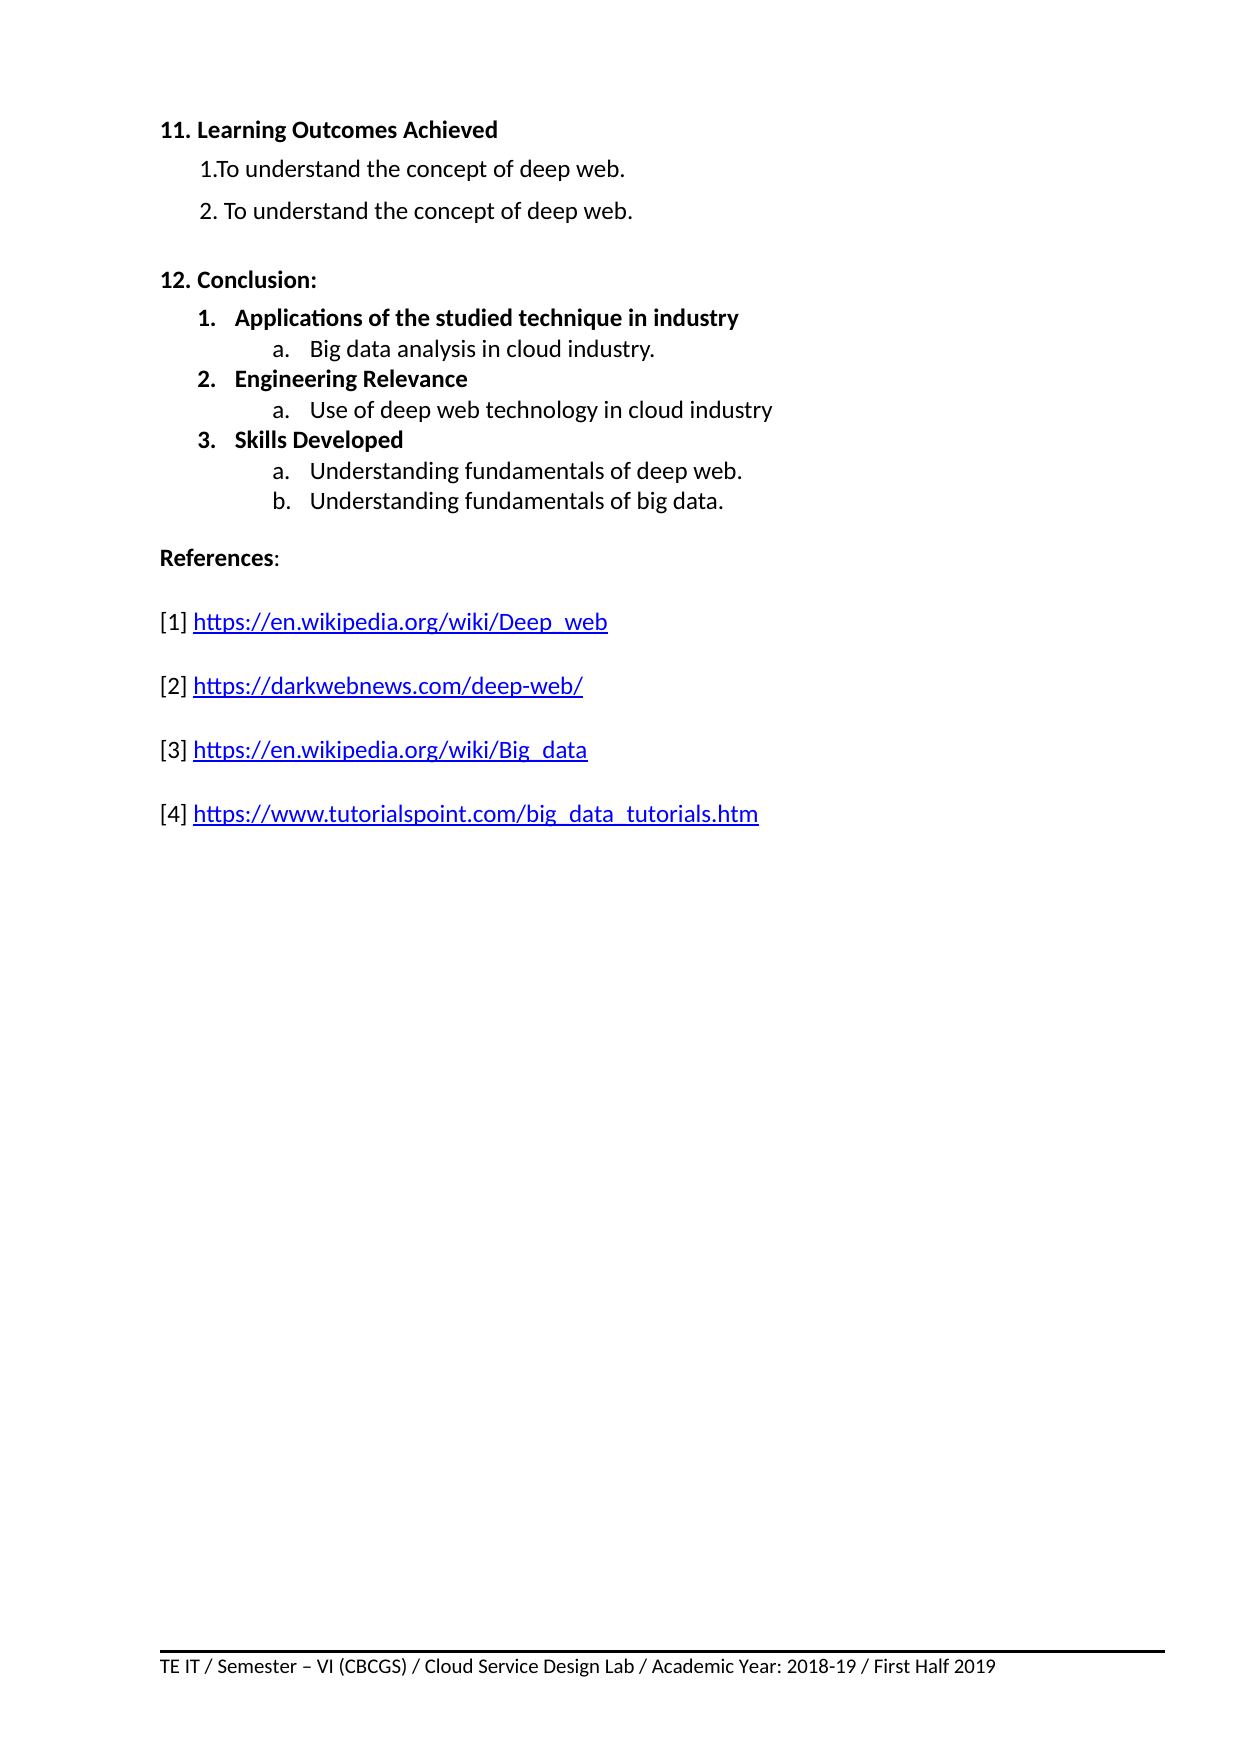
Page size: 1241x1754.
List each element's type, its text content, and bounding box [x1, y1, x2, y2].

text [3] https://en.wikipedia.org/wiki/Big_data [159, 708, 1165, 764]
list Engineering Relevance [197, 363, 1165, 394]
list Understanding fundamentals of big data. [272, 486, 1165, 516]
list Applications of the studied technique in industry [197, 302, 1165, 333]
list Use of deep web technology in cloud industry [272, 394, 1165, 424]
text [1] https://en.wikipedia.org/wiki/Deep_web [159, 580, 1165, 636]
text 1.To understand the concept of deep web. [159, 153, 1165, 183]
list Skills Developed [197, 424, 1165, 455]
list Big data analysis in cloud industry. [272, 333, 1165, 363]
text [4] https://www.tutorialspoint.com/big_data_tutorials.htm [159, 772, 1165, 828]
list Understanding fundamentals of deep web. [272, 455, 1165, 486]
text 12. Conclusion: [159, 238, 1165, 294]
text [2] https://darkwebnews.com/deep-web/ [159, 644, 1165, 700]
text References: [159, 516, 1165, 572]
text 11. Learning Outcomes Achieved [159, 89, 1165, 145]
text 2. To understand the concept of deep web. [159, 196, 1165, 226]
